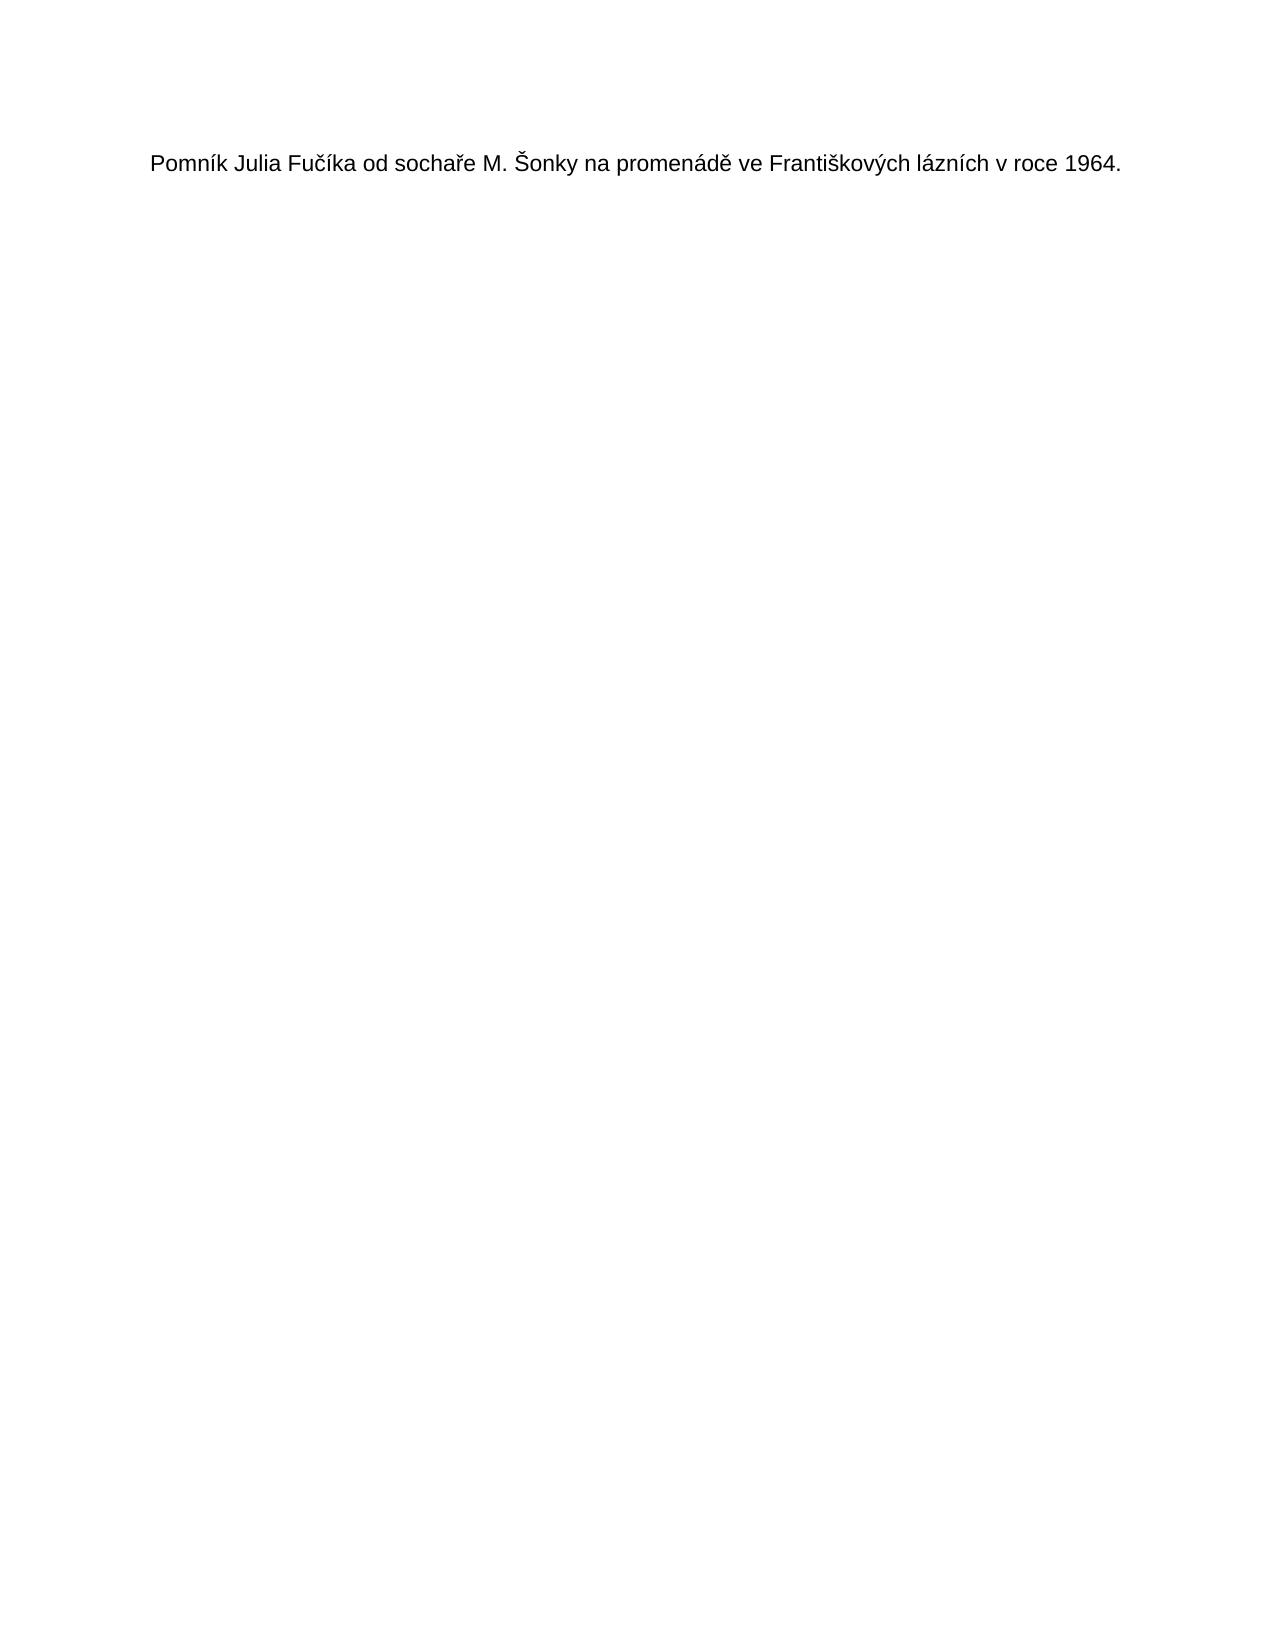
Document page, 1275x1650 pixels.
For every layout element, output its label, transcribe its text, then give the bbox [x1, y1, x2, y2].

text Pomník Julia Fučíka od sochaře M. Šonky na promenádě ve Františkových lázních v roce 1964. [150, 150, 1125, 176]
